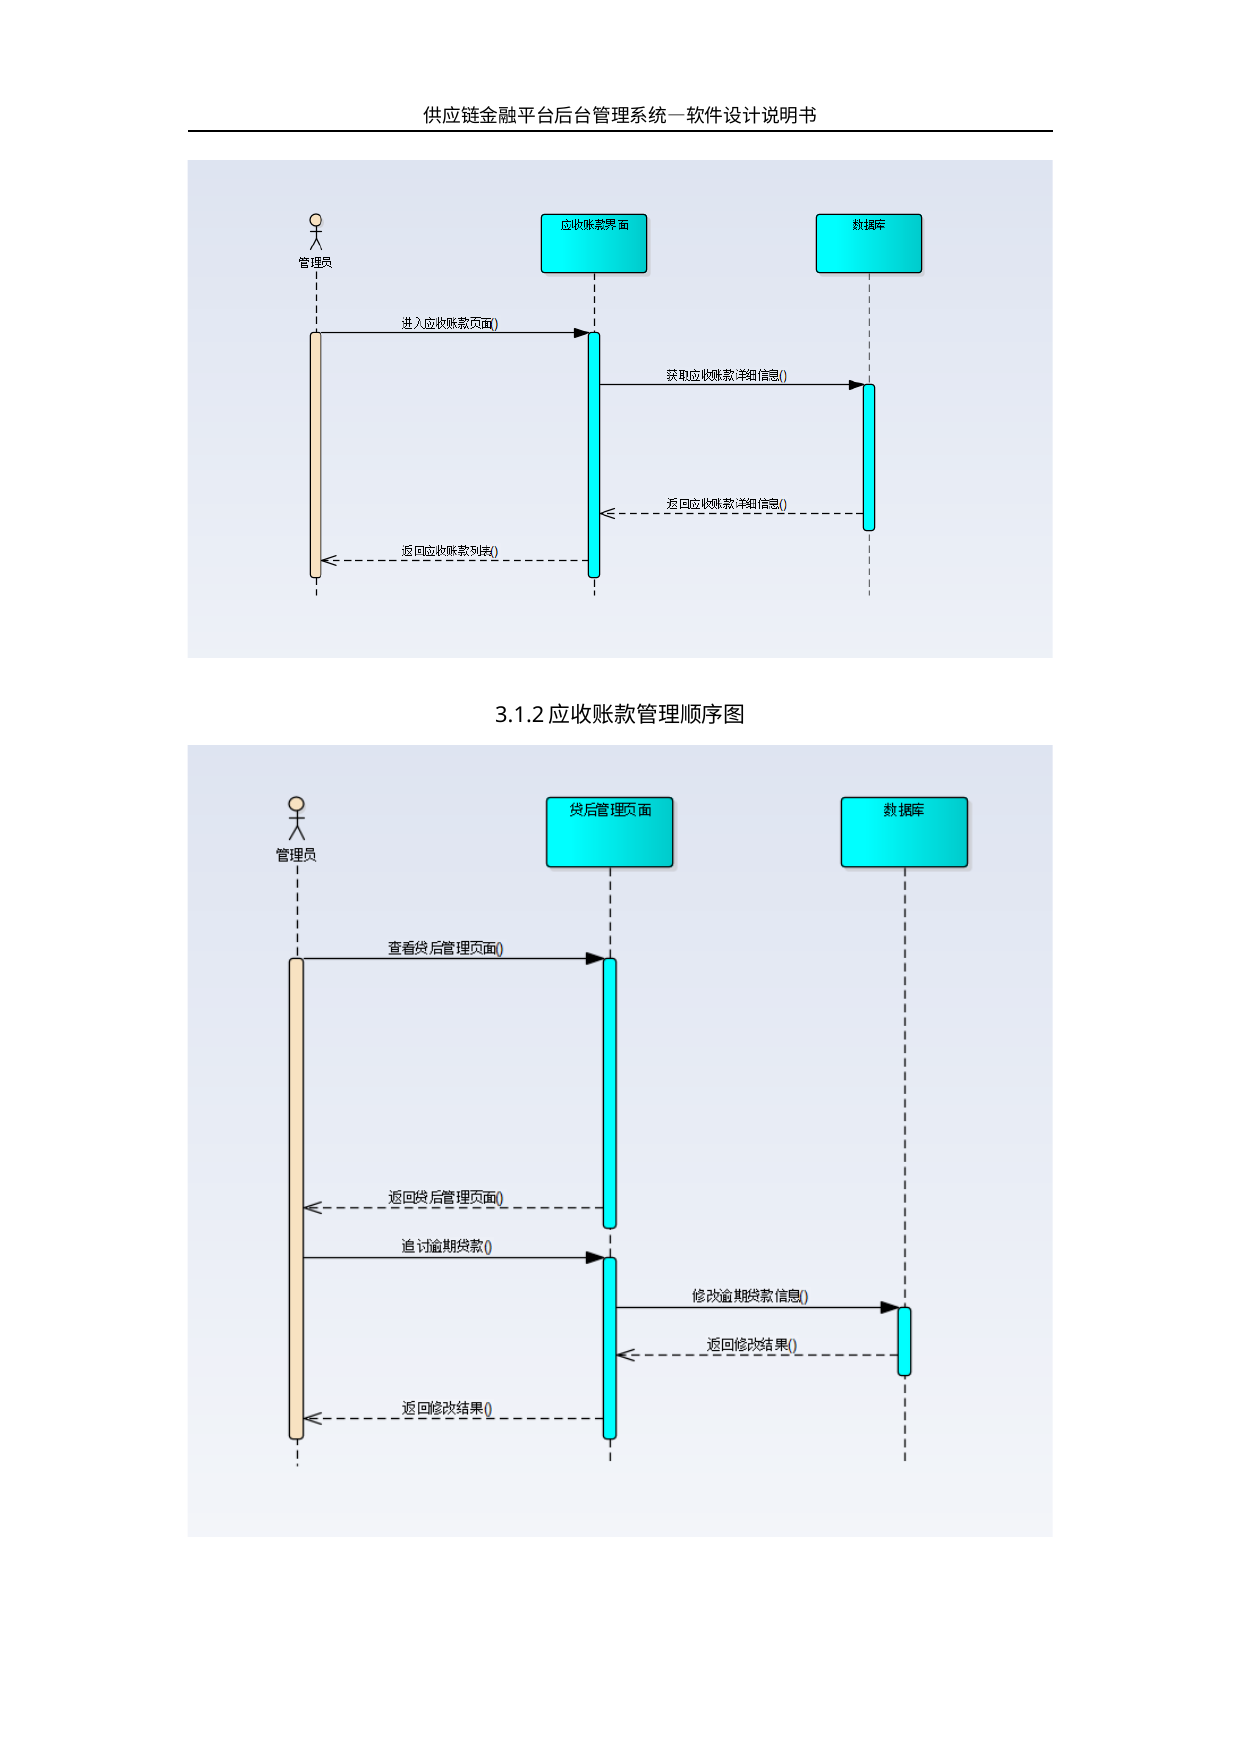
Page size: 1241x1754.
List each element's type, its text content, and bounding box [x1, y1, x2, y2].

picture [187, 160, 1053, 658]
picture [187, 745, 1053, 1537]
text 3.1.2应收账款管理顺序图 [187, 697, 1053, 729]
